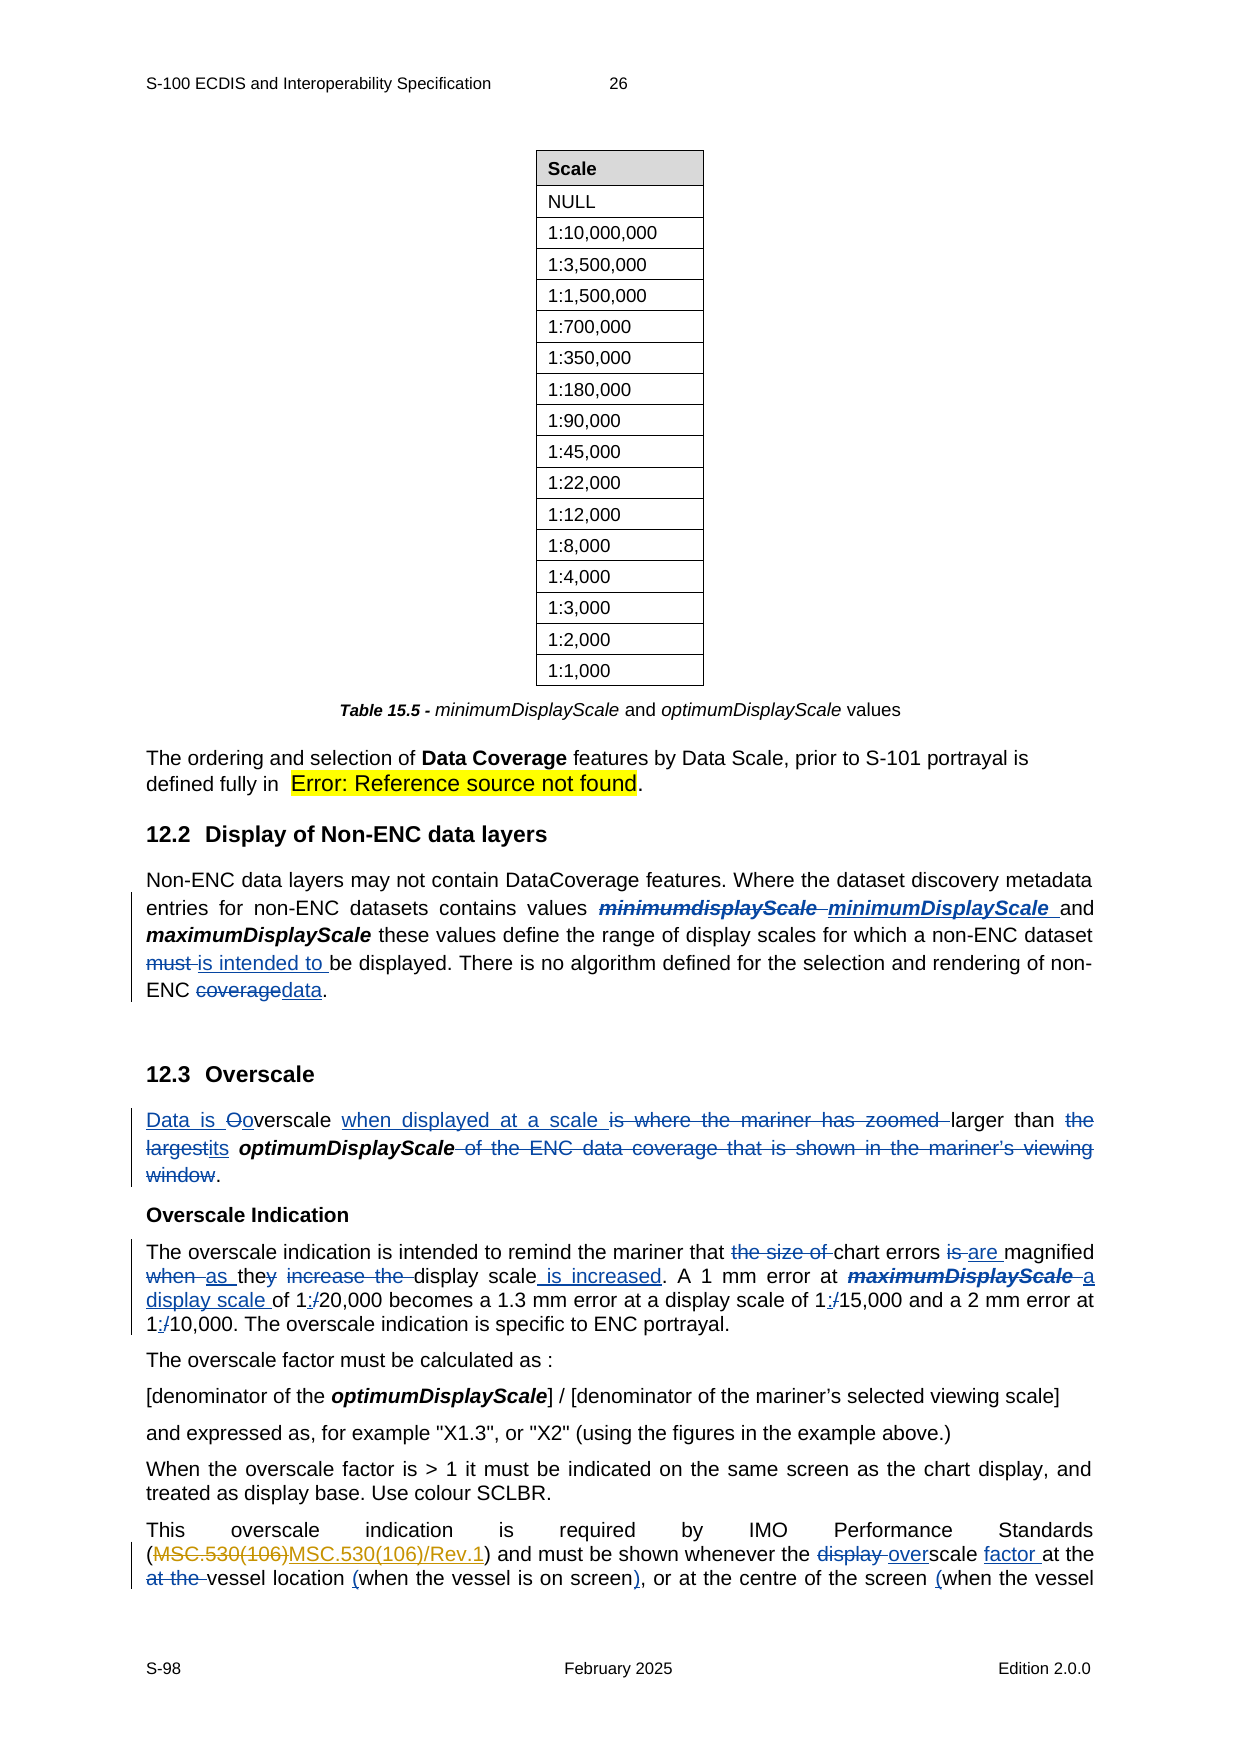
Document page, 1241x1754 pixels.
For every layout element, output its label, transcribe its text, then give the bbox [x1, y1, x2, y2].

table_cell 1:10,000,000 [537, 218, 703, 248]
text The overscale indication is intended to remind the mariner that chart errors magnified the display scale. A 1 mm error at of 120,000 becomes a 1.3 mm error at a display scale of 115,000 and a 2 mm error at 110,000. The overscale indication is specific to ENC portrayal. [146, 1239, 1094, 1335]
table_cell 1:3,500,000 [537, 249, 703, 279]
table_cell 1:8,000 [537, 530, 703, 560]
table_cell 1:2,000 [537, 624, 703, 654]
subtitle Overscale [146, 1061, 1094, 1087]
text When the overscale factor is > 1 it must be indicated on the same screen as the chart display, and treated as display base. Use colour SCLBR. [146, 1457, 1094, 1505]
table_header Scale [537, 151, 703, 185]
text [denominator of the optimumDisplayScale] / [denominator of the mariner’s selected viewing scale] [146, 1384, 1094, 1408]
text verscale larger than optimumDisplayScale. [146, 1108, 1094, 1187]
table_cell NULL [537, 186, 703, 217]
table_cell 1:22,000 [537, 468, 703, 498]
table_cell 1:12,000 [537, 499, 703, 529]
subtitle Display of Non-ENC data layers [146, 821, 1094, 847]
table_cell 1:180,000 [537, 374, 703, 404]
table_cell 1:1,000 [537, 655, 703, 685]
table_cell 1:4,000 [537, 561, 703, 592]
table_cell 1:1,500,000 [537, 280, 703, 310]
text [146, 1518, 1094, 1589]
table_cell 1:45,000 [537, 436, 703, 467]
table_cell 1:90,000 [537, 405, 703, 435]
table_cell 1:3,000 [537, 593, 703, 623]
text Non-ENC data layers may not contain DataCoverage features. Where the dataset discovery metadata entries for non-ENC datasets contains values and maximumDisplayScale these values define the range of display scales for which a non-ENC dataset be displayed. There is no algorithm defined for the selection and rendering of non-ENC . [146, 868, 1094, 1002]
subtitle Overscale Indication [146, 1203, 1094, 1227]
text and expressed as, for example "X1.3", or "X2" (using the figures in the example above.) [146, 1421, 1094, 1445]
table_cell 1:700,000 [537, 311, 703, 342]
text The overscale factor must be calculated as : [146, 1348, 1094, 1372]
text Table 15.5 - minimumDisplayScale and optimumDisplayScale values [146, 699, 1094, 721]
table_cell 1:350,000 [537, 343, 703, 373]
